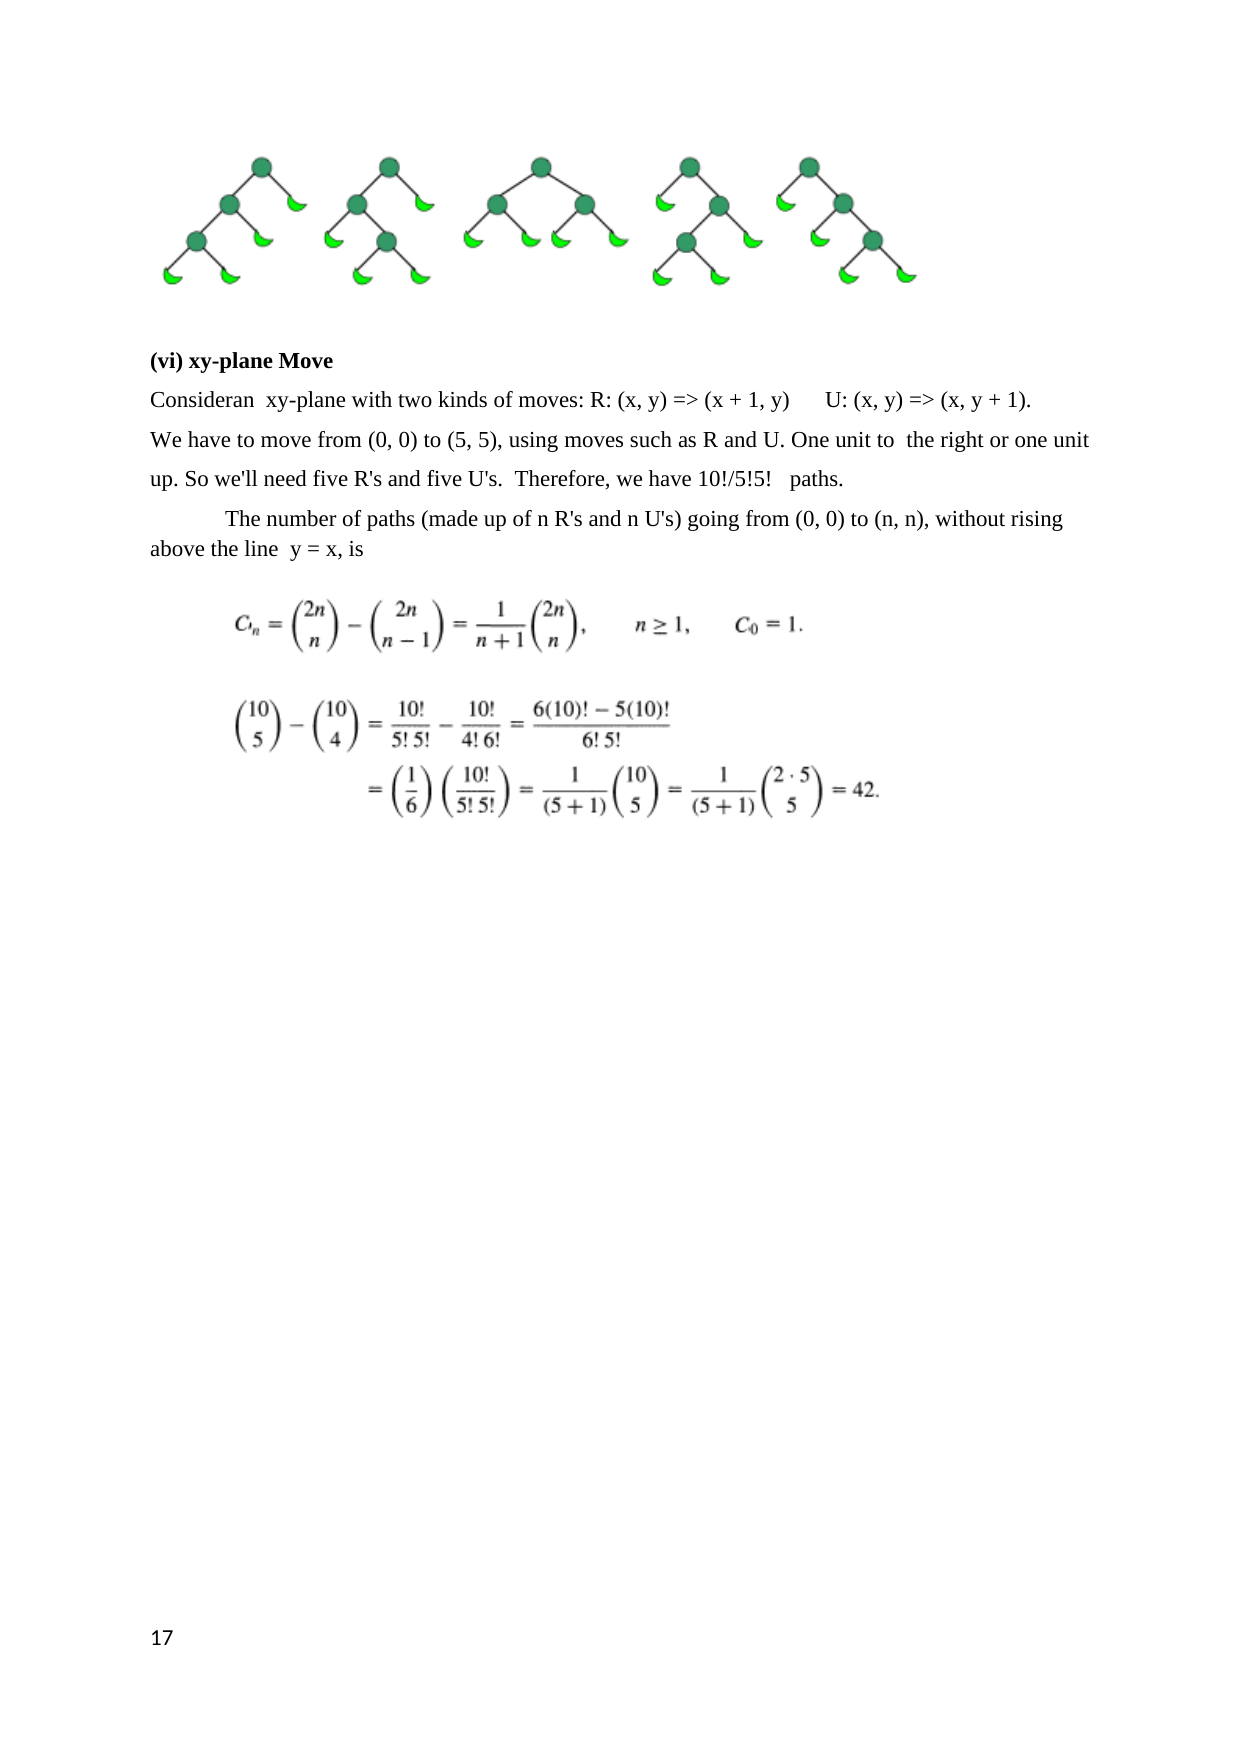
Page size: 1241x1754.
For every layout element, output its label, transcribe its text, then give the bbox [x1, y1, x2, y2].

text (vi) xy-plane Move [150, 347, 1090, 373]
picture [225, 690, 889, 827]
picture [150, 150, 925, 294]
text We have to move from (0, 0) to (5, 5), using moves such as R and U. One unit to the right or one unit up. So we'll need five R's and five U's. Therefore, we have 10!/5!5! paths. [150, 426, 1090, 492]
picture [225, 586, 808, 666]
text Consideran xy-plane with two kinds of moves: R: (x, y) => (x + 1, y) U: (x, y) => (x, y + 1). [150, 386, 1090, 413]
text The number of paths (made up of n R's and n U's) going from (0, 0) to (n, n), without rising above the line y = x, is [150, 505, 1090, 561]
